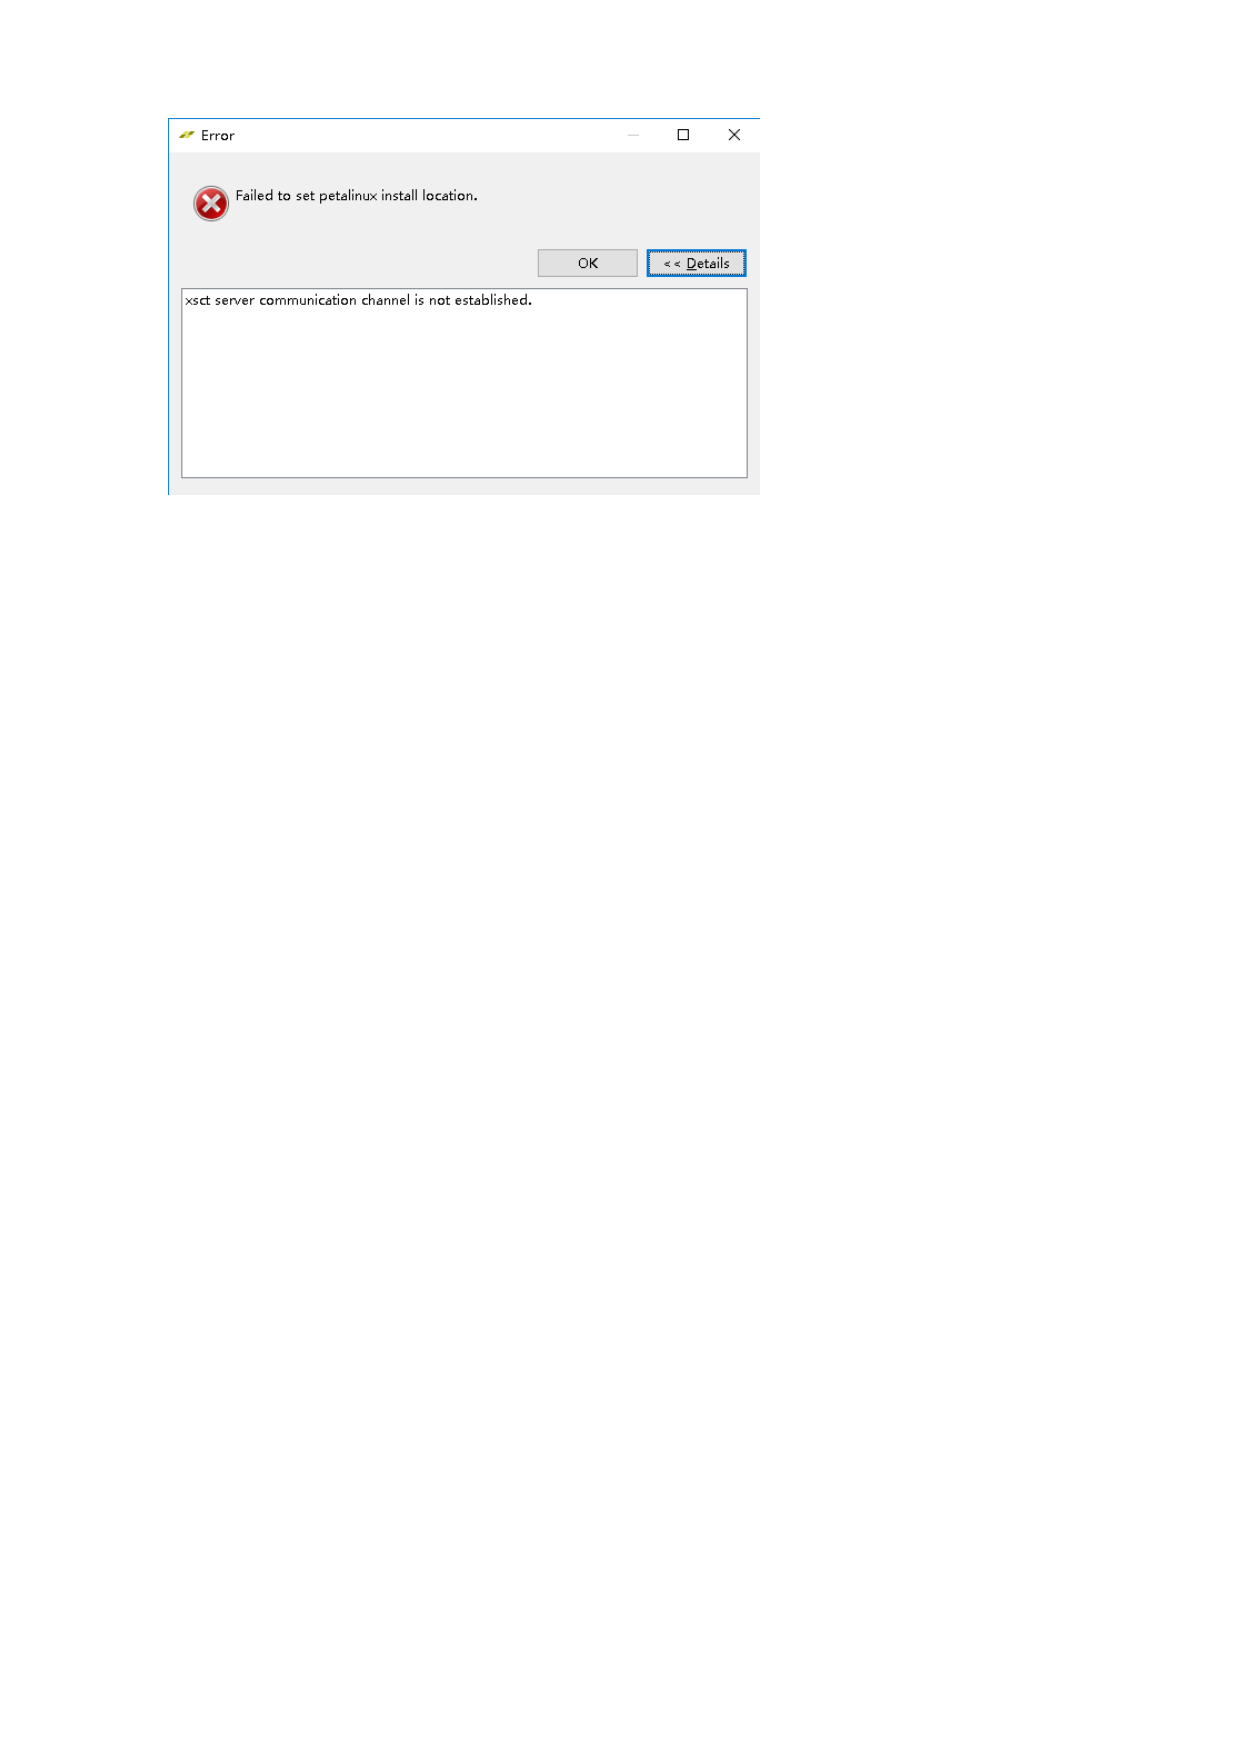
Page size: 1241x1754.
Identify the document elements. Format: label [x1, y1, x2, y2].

picture [168, 118, 760, 495]
